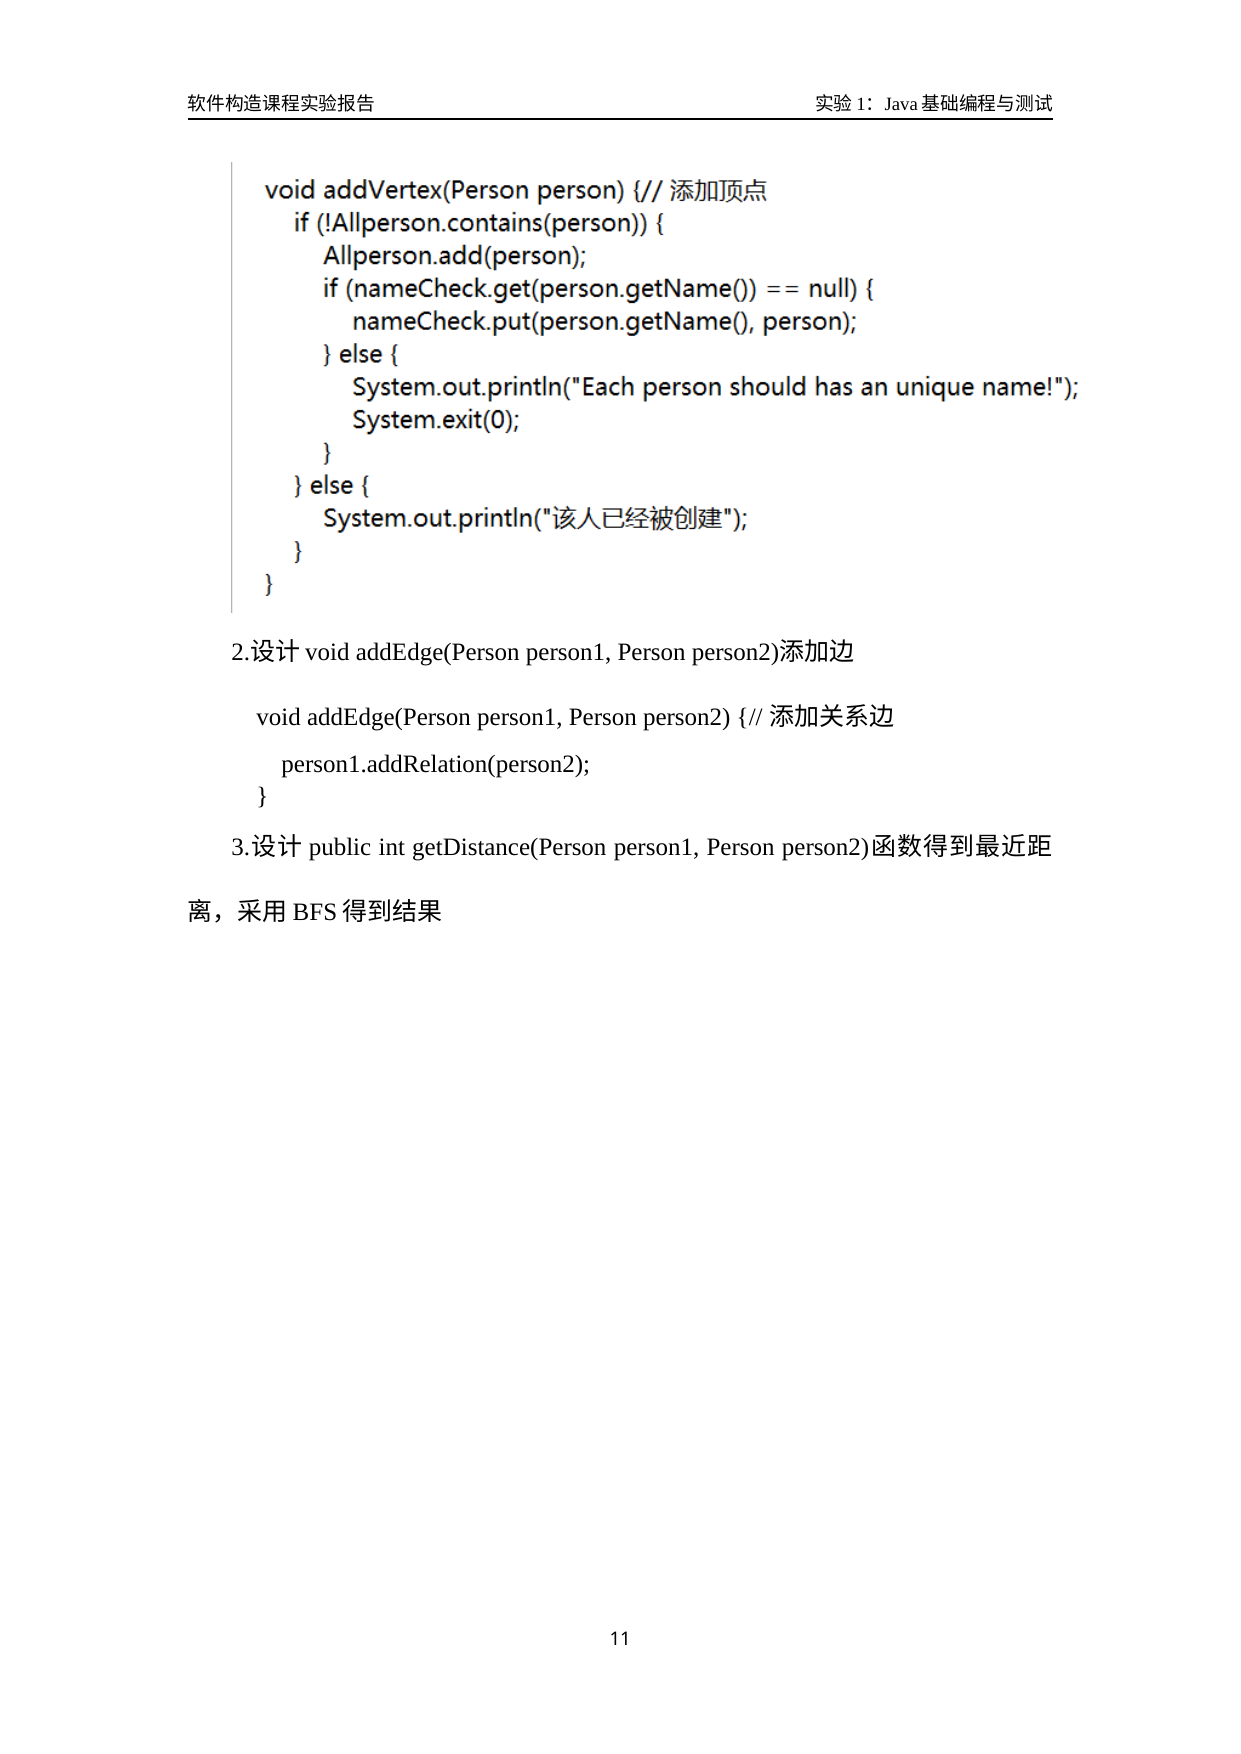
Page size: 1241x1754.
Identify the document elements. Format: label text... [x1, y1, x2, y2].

text 3.设计public int getDistance(Person person1, Person person2)函数得到最近距离，采用BFS得到结果 [187, 812, 1053, 942]
picture [231, 162, 1097, 613]
text 2.设计void addEdge(Person person1, Person person2)添加边 [187, 617, 1053, 682]
text person1.addRelation(person2); [187, 747, 1053, 779]
text void addEdge(Person person1, Person person2) {// 添加关系边 [187, 682, 1053, 747]
text } [187, 779, 1053, 812]
